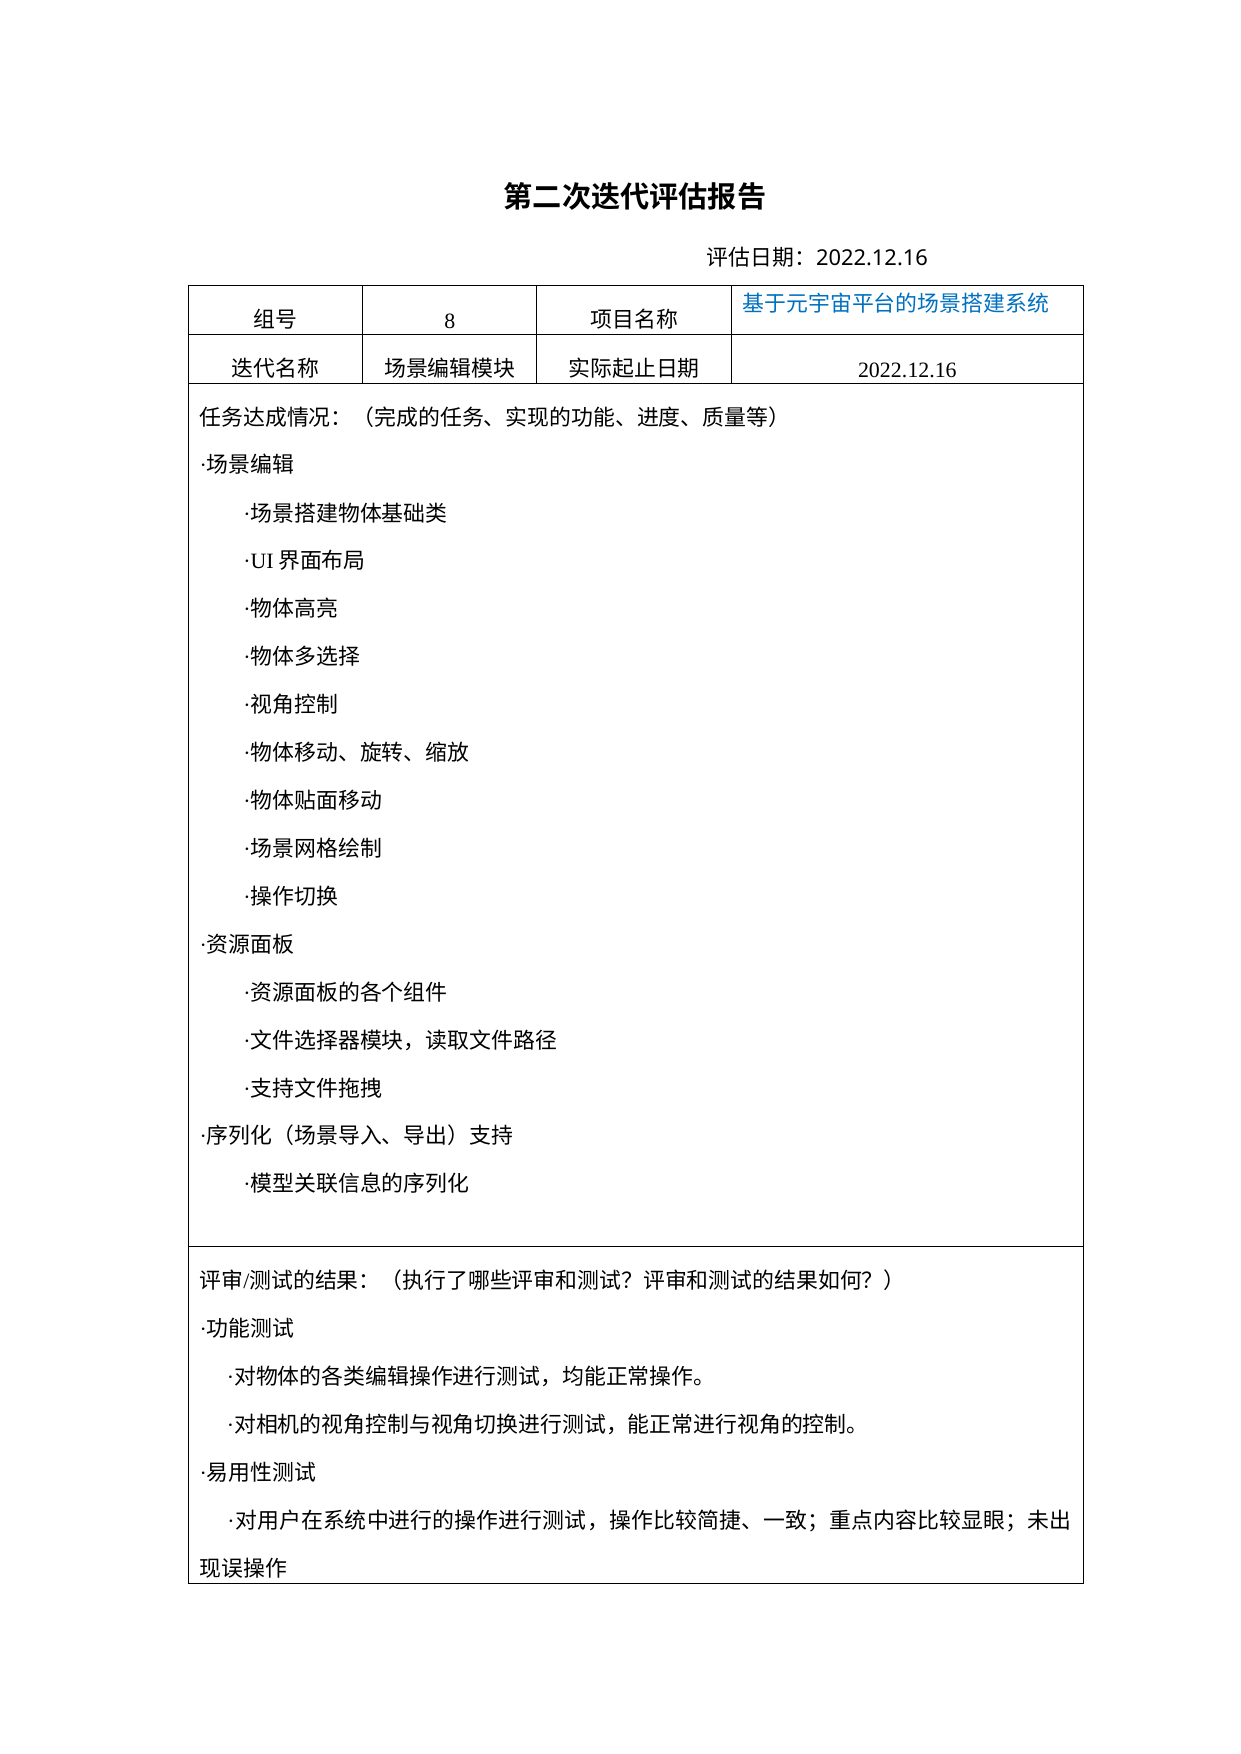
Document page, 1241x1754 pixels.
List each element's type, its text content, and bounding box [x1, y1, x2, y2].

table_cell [189, 1247, 1083, 1582]
table_header 基于元宇宙平台的场景搭建系统 [732, 286, 1083, 333]
table_cell 场景编辑模块 [363, 335, 536, 382]
text 第二次迭代评估报告 [187, 162, 1053, 227]
table_header 组号 [189, 286, 362, 333]
text 评估日期：2022.12.16 [187, 239, 1053, 272]
table_cell 迭代名称 [189, 335, 362, 382]
table_header 8 [363, 286, 536, 333]
table_cell 2022.12.16 [732, 335, 1083, 382]
table_header 项目名称 [537, 286, 731, 333]
table_cell 任务达成情况：（完成的任务、实现的功能、进度、质量等） ·场景编辑 ·场景搭建物体基础类 ·UI界面布局 ·物体高亮 ·物体多选择 ·视角控制 ·物体移动、旋转、缩放 ·物体贴面移动 ·场景网格绘制 ·操作切换 ·资源面板 ·资源面板的各个组件 ·文件选择器模块，读取文件路径 ·支持文件拖拽 ·序列化（场景导入、导出）支持 ·模型关联信息的序列化 [189, 384, 1083, 1246]
table_cell 实际起止日期 [537, 335, 731, 382]
